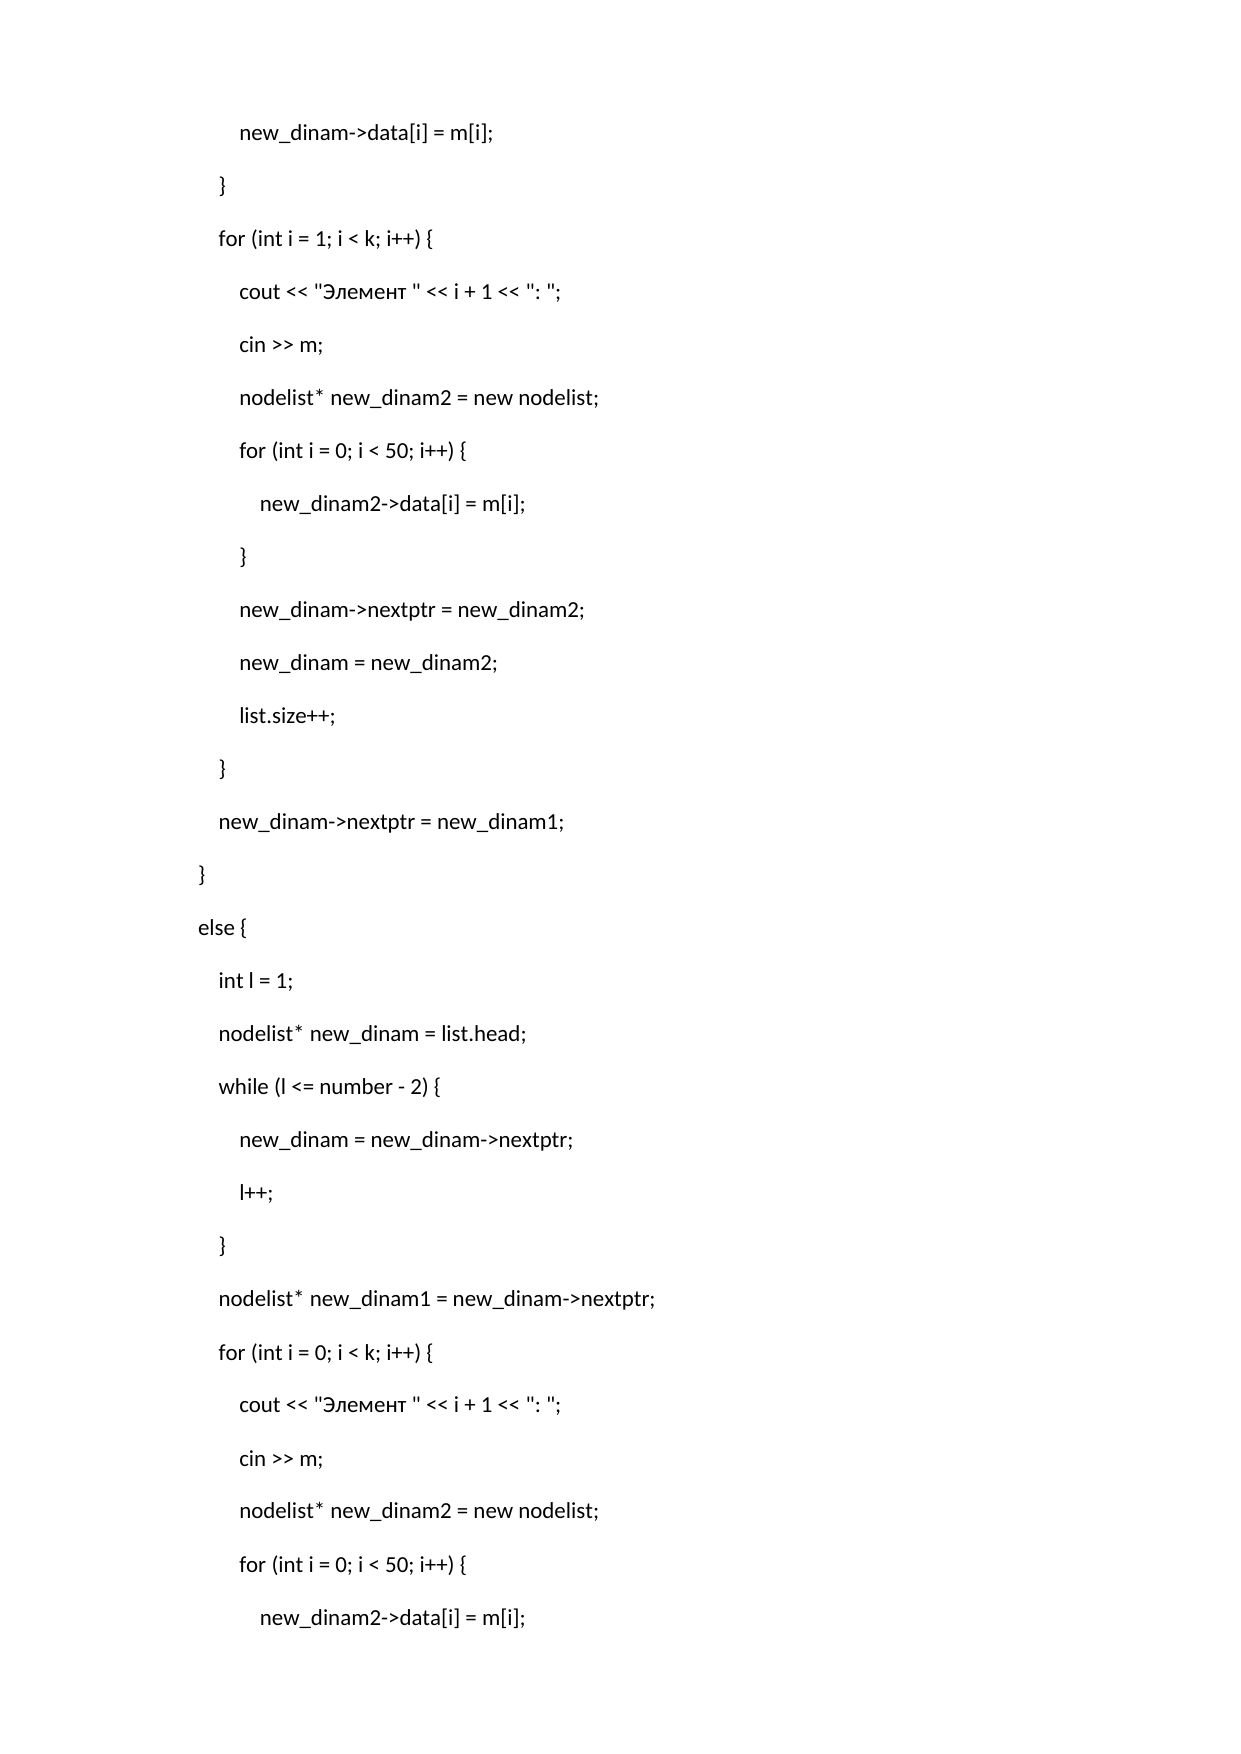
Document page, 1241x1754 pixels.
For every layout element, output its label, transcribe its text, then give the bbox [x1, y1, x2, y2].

text while (l <= number - 2) { [177, 1072, 1152, 1101]
text } [177, 171, 1152, 199]
text cout << "Элемент " << i + 1 << ": "; [177, 1391, 1152, 1419]
text l++; [177, 1178, 1152, 1207]
text } [177, 860, 1152, 888]
text new_dinam->data[i] = m[i]; [177, 118, 1152, 146]
text new_dinam2->data[i] = m[i]; [177, 1603, 1152, 1631]
text for (int i = 0; i < k; i++) { [177, 1338, 1152, 1366]
text } [177, 754, 1152, 782]
text else { [177, 913, 1152, 941]
text } [177, 542, 1152, 570]
text new_dinam->nextptr = new_dinam1; [177, 807, 1152, 835]
text cin >> m; [177, 1444, 1152, 1472]
text for (int i = 1; i < k; i++) { [177, 224, 1152, 252]
text int l = 1; [177, 966, 1152, 994]
text nodelist* new_dinam1 = new_dinam->nextptr; [177, 1284, 1152, 1313]
text nodelist* new_dinam2 = new nodelist; [177, 383, 1152, 411]
text for (int i = 0; i < 50; i++) { [177, 1550, 1152, 1578]
text list.size++; [177, 701, 1152, 729]
text new_dinam = new_dinam2; [177, 648, 1152, 676]
text new_dinam2->data[i] = m[i]; [177, 489, 1152, 517]
text nodelist* new_dinam2 = new nodelist; [177, 1497, 1152, 1525]
text for (int i = 0; i < 50; i++) { [177, 436, 1152, 464]
text new_dinam = new_dinam->nextptr; [177, 1126, 1152, 1153]
text new_dinam->nextptr = new_dinam2; [177, 595, 1152, 623]
text cout << "Элемент " << i + 1 << ": "; [177, 277, 1152, 305]
text cin >> m; [177, 330, 1152, 358]
text } [177, 1232, 1152, 1259]
text nodelist* new_dinam = list.head; [177, 1019, 1152, 1047]
